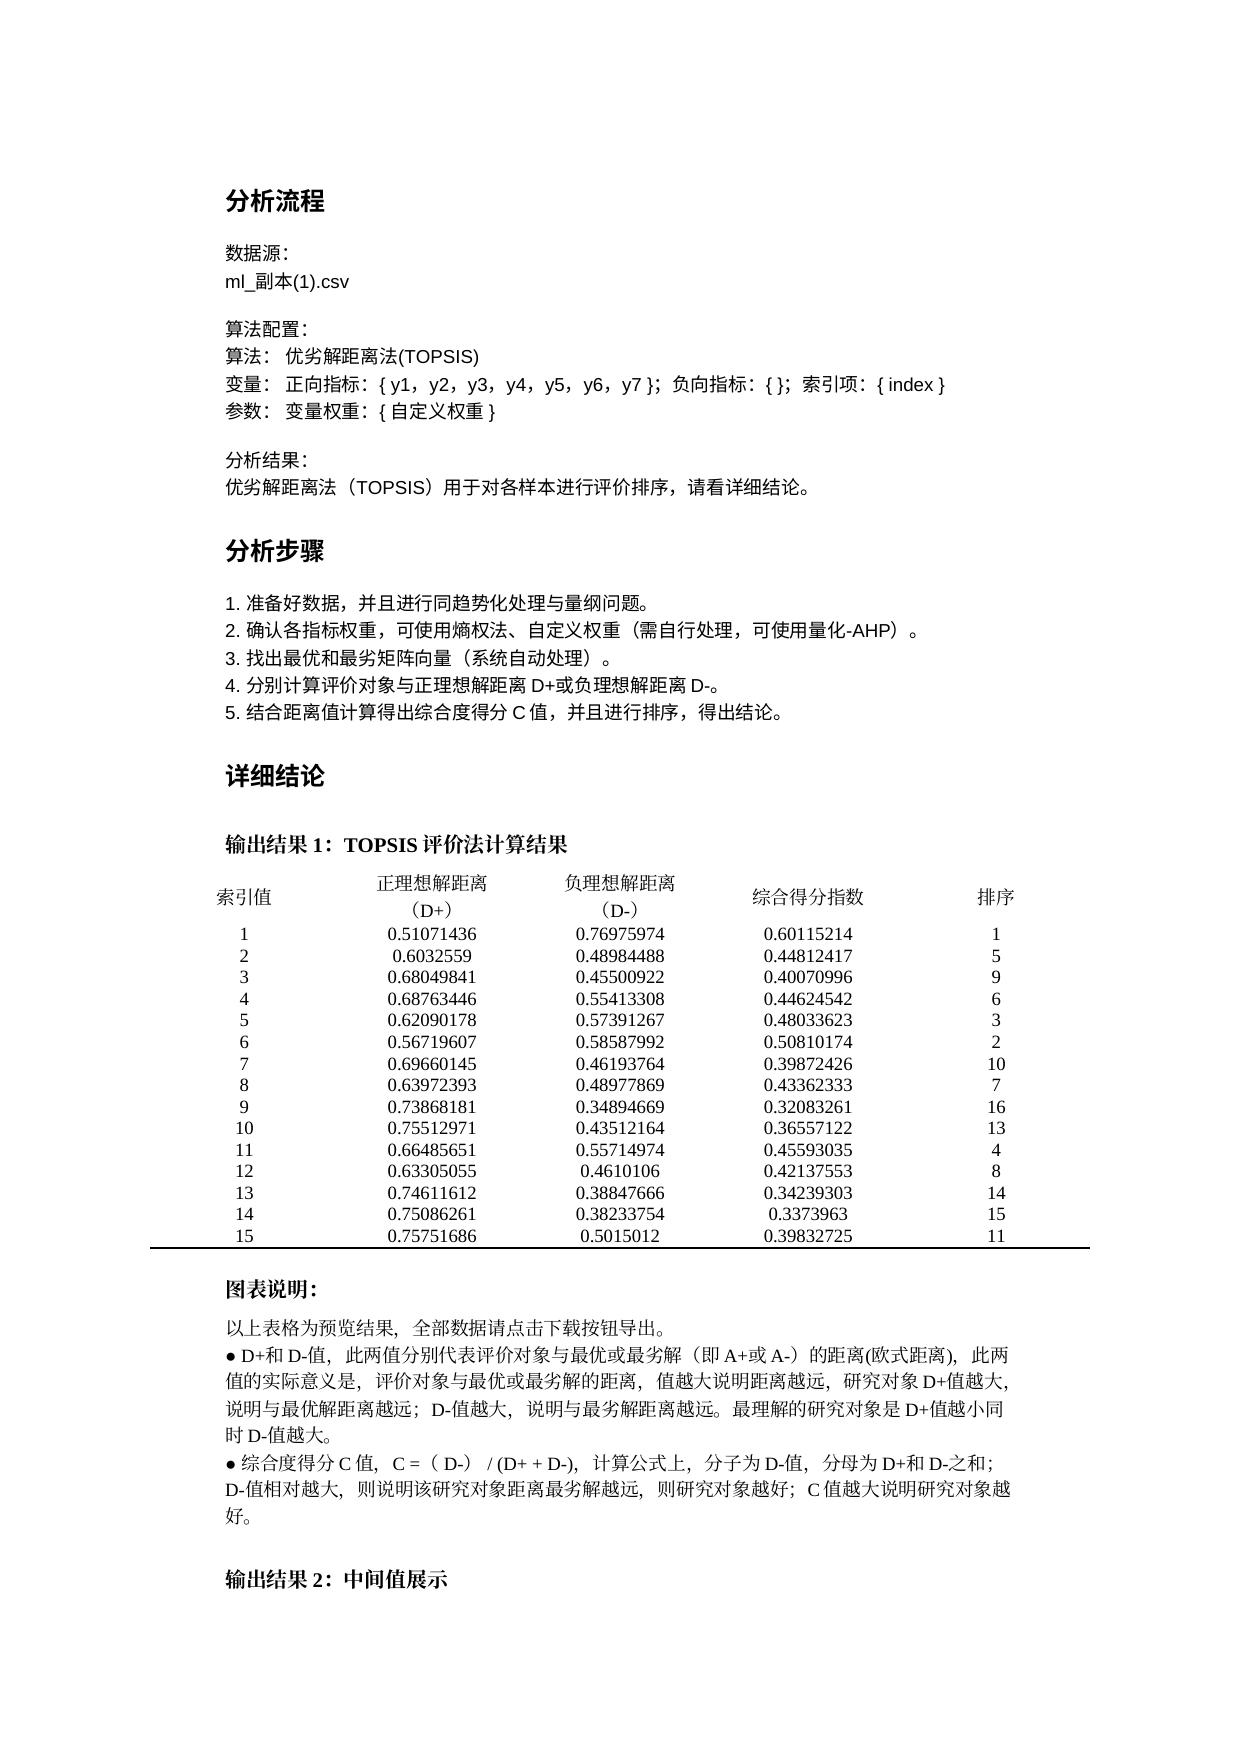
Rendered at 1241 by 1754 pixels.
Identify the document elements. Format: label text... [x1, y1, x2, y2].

table_cell 0.50810174 [714, 1031, 902, 1052]
table_cell 0.75512971 [338, 1117, 526, 1139]
table_cell 0.6032559 [338, 945, 526, 966]
table_cell 10 [902, 1053, 1090, 1074]
table_cell 0.39872426 [714, 1053, 902, 1074]
table_cell 0.38233754 [526, 1203, 714, 1225]
table_header 综合得分指数 [714, 869, 902, 923]
table_header 排序 [902, 869, 1090, 923]
table_cell 0.63305055 [338, 1160, 526, 1182]
subtitle 详细结论 [225, 756, 1015, 792]
table_cell 0.39832725 [714, 1225, 902, 1246]
table_cell 0.34239303 [714, 1182, 902, 1203]
table_cell 6 [902, 988, 1090, 1009]
table_cell 2 [902, 1031, 1090, 1052]
table_cell 1 [902, 923, 1090, 944]
table_cell 0.43512164 [526, 1117, 714, 1139]
table_cell 0.45593035 [714, 1139, 902, 1160]
table_cell 0.76975974 [526, 923, 714, 944]
table_cell 12 [150, 1160, 338, 1182]
subtitle 分析流程 数据源： ml_副本(1).csv 算法配置： 算法： 优劣解距离法(TOPSIS) 变量： 正向指标：{ y1，y2，y3，y4，y5，y6，y7 }；负向指标：{ }；索引项：{ index } 参数： 变量权重：{ 自定义权重 } 分析结果： 优劣解距离法（TOPSIS）用于对各样本进行评价排序，请看详细结论。 [225, 181, 1015, 500]
table_cell 0.55714974 [526, 1139, 714, 1160]
table_cell 0.75751686 [338, 1225, 526, 1246]
table_cell 0.34894669 [526, 1096, 714, 1117]
table_cell 11 [150, 1139, 338, 1160]
table_cell 15 [902, 1203, 1090, 1225]
table_cell 3 [902, 1009, 1090, 1031]
table_cell 9 [902, 966, 1090, 988]
table_cell 0.57391267 [526, 1009, 714, 1031]
table_cell 0.44624542 [714, 988, 902, 1009]
table_cell 5 [902, 945, 1090, 966]
table_cell 2 [150, 945, 338, 966]
table_cell 0.36557122 [714, 1117, 902, 1139]
table_cell 0.4610106 [526, 1160, 714, 1182]
table_cell 7 [902, 1074, 1090, 1096]
table_cell 0.45500922 [526, 966, 714, 988]
table_cell 0.60115214 [714, 923, 902, 944]
table_cell 0.5015012 [526, 1225, 714, 1246]
table_cell 0.63972393 [338, 1074, 526, 1096]
text 以上表格为预览结果，全部数据请点击下载按钮导出。 ● D+和D-值，此两值分别代表评价对象与最优或最劣解（即A+或A-）的距离(欧式距离)，此两值的实际意义是，评价对象与最优或最劣解的距离，值越大说明距离越远，研究对象D+值越大，说明与最优解距离越远；D-值越大，说明与最劣解距离越远。最理解的研究对象是D+值越小同时D-值越大。 ● 综合度得分C值，C =（ D-） / (D+ + D-)，计算公式上，分子为D-值，分母为D+和D-之和； D-值相对越大，则说明该研究对象距离最劣解越远，则研究对象越好；C值越大说明研究对象越好。 [225, 1313, 1015, 1529]
table_cell 14 [150, 1203, 338, 1225]
table_cell 0.56719607 [338, 1031, 526, 1052]
table_cell 8 [150, 1074, 338, 1096]
table_cell 0.32083261 [714, 1096, 902, 1117]
table_cell 0.51071436 [338, 923, 526, 944]
table_cell 1 [150, 923, 338, 944]
table_cell 10 [150, 1117, 338, 1139]
table_cell 14 [902, 1182, 1090, 1203]
table_cell 0.40070996 [714, 966, 902, 988]
table_cell 3 [150, 966, 338, 988]
table_cell 0.42137553 [714, 1160, 902, 1182]
table_cell 5 [150, 1009, 338, 1031]
table_cell 0.68763446 [338, 988, 526, 1009]
table_cell 0.48033623 [714, 1009, 902, 1031]
table_cell 6 [150, 1031, 338, 1052]
table_cell 0.66485651 [338, 1139, 526, 1160]
table_header 正理想解距离（D+） [338, 869, 526, 923]
table_cell 11 [902, 1225, 1090, 1246]
table_cell 7 [150, 1053, 338, 1074]
table_cell 4 [150, 988, 338, 1009]
table_header 索引值 [150, 869, 338, 923]
table_cell 0.44812417 [714, 945, 902, 966]
table_header 负理想解距离（D-） [526, 869, 714, 923]
subtitle 分析步骤 1. 准备好数据，并且进行同趋势化处理与量纲问题。 2. 确认各指标权重，可使用熵权法、自定义权重（需自行处理，可使用量化-AHP）。 3. 找出最优和最劣矩阵向量（系统自动处理）。 4. 分别计算评价对象与正理想解距离D+或负理想解距离D-。 5. 结合距离值计算得出综合度得分C值，并且进行排序，得出结论。 [225, 531, 1015, 725]
text 输出结果2：中间值展示 [225, 1540, 1015, 1594]
table_cell 0.74611612 [338, 1182, 526, 1203]
table_cell 0.73868181 [338, 1096, 526, 1117]
table_cell 16 [902, 1096, 1090, 1117]
table_cell 0.43362333 [714, 1074, 902, 1096]
table_cell 0.75086261 [338, 1203, 526, 1225]
table_cell 13 [902, 1117, 1090, 1139]
table_cell 0.38847666 [526, 1182, 714, 1203]
table_cell 0.68049841 [338, 966, 526, 988]
table_cell 0.46193764 [526, 1053, 714, 1074]
table_cell 0.48984488 [526, 945, 714, 966]
table_cell 15 [150, 1225, 338, 1246]
text 图表说明： [225, 1249, 1015, 1303]
table_cell 4 [902, 1139, 1090, 1160]
table_cell 0.55413308 [526, 988, 714, 1009]
table_cell 0.48977869 [526, 1074, 714, 1096]
table_cell 0.3373963 [714, 1203, 902, 1225]
table_cell 8 [902, 1160, 1090, 1182]
table_cell 0.69660145 [338, 1053, 526, 1074]
table_cell 0.62090178 [338, 1009, 526, 1031]
table_cell 0.58587992 [526, 1031, 714, 1052]
text 输出结果1：TOPSIS评价法计算结果 [225, 805, 1015, 859]
table_cell 9 [150, 1096, 338, 1117]
table_cell 13 [150, 1182, 338, 1203]
